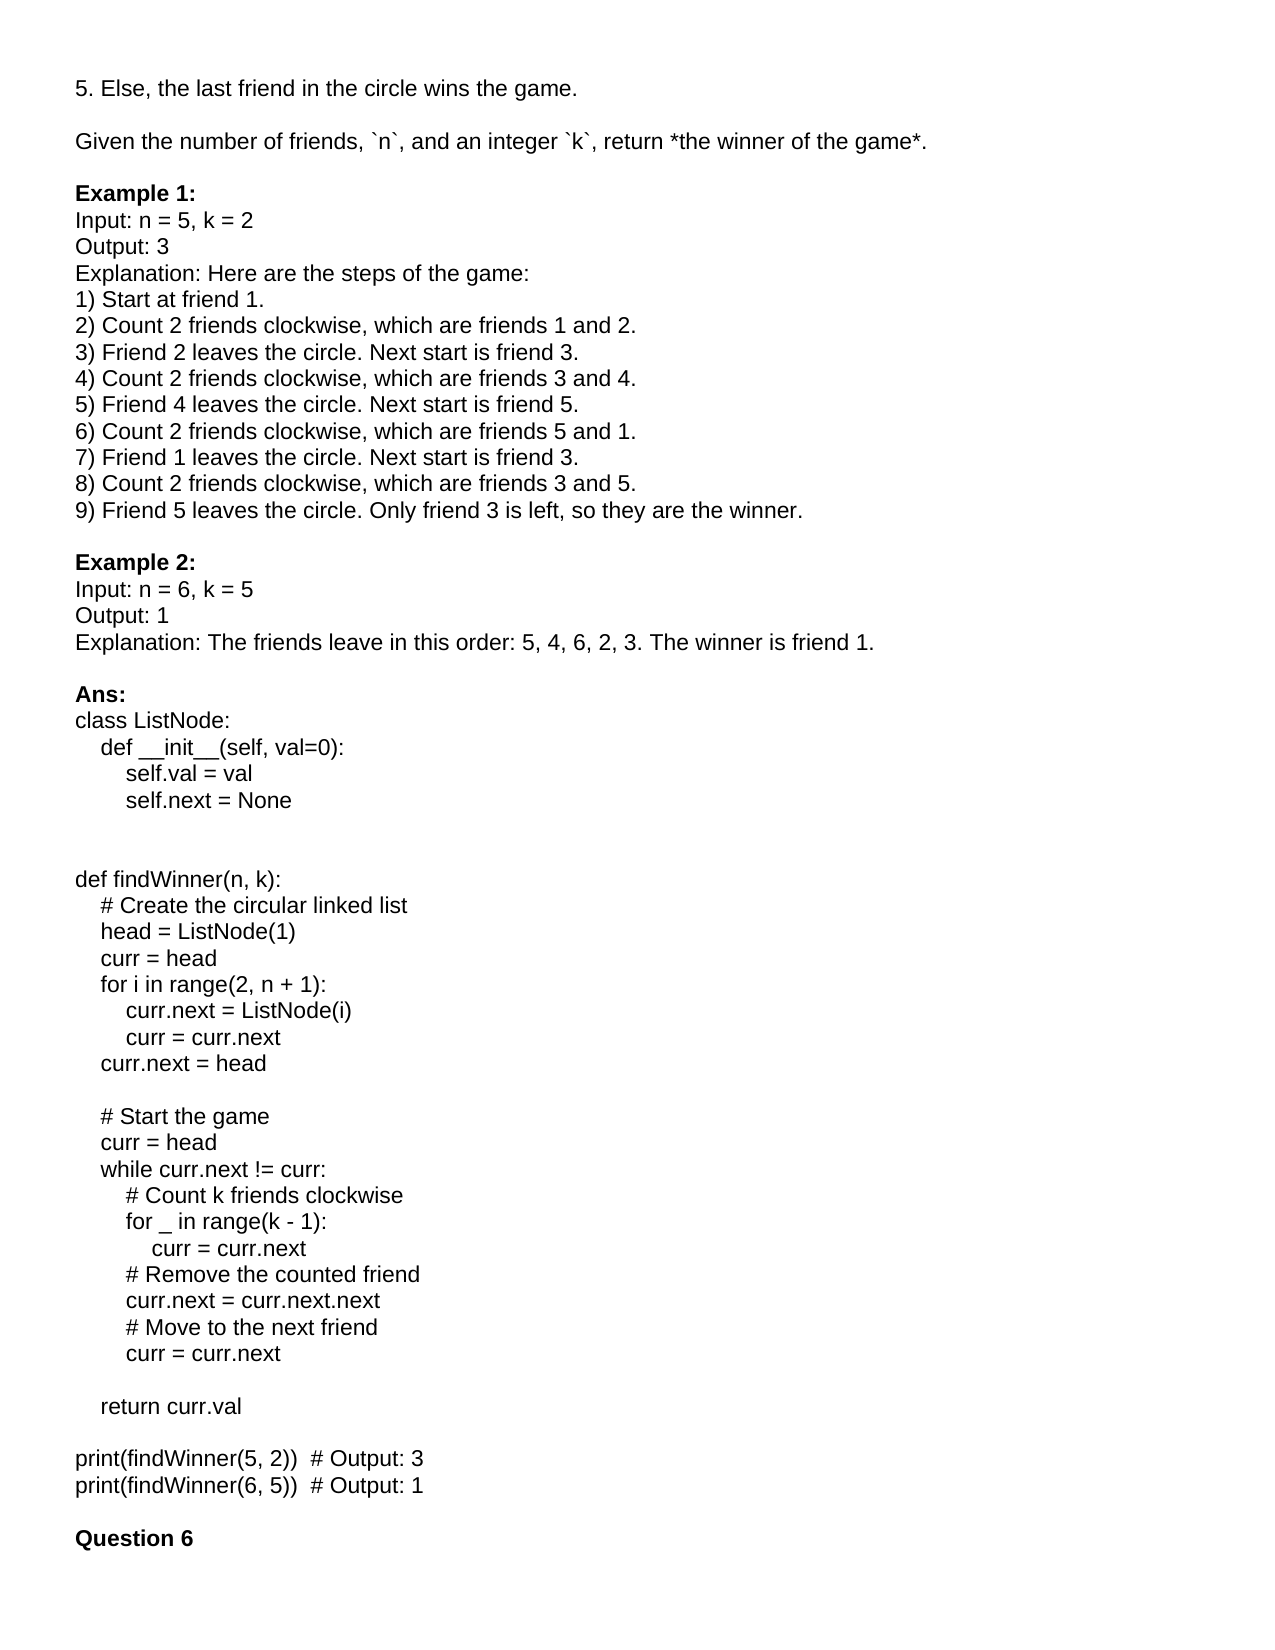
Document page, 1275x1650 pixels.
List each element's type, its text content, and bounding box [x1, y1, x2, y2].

text # Create the circular linked list [75, 892, 1200, 918]
text 2) Count 2 friends clockwise, which are friends 1 and 2. [75, 312, 1200, 338]
text for i in range(2, n + 1): [75, 971, 1200, 997]
text curr = curr.next [75, 1234, 1200, 1261]
text 5) Friend 4 leaves the circle. Next start is friend 5. [75, 391, 1200, 418]
text self.next = None [75, 787, 1200, 813]
text # Move to the next friend [75, 1314, 1200, 1340]
text 4) Count 2 friends clockwise, which are friends 3 and 4. [75, 365, 1200, 391]
text def findWinner(n, k): [75, 866, 1200, 892]
text Output: 3 [75, 233, 1200, 259]
text Output: 1 [75, 602, 1200, 628]
text self.val = val [75, 760, 1200, 787]
text 3) Friend 2 leaves the circle. Next start is friend 3. [75, 338, 1200, 365]
text 6) Count 2 friends clockwise, which are friends 5 and 1. [75, 418, 1200, 444]
text print(findWinner(6, 5)) # Output: 1 [75, 1472, 1200, 1498]
text for _ in range(k - 1): [75, 1208, 1200, 1234]
text 1) Start at friend 1. [75, 286, 1200, 312]
text curr.next = ListNode(i) [75, 997, 1200, 1024]
text curr = head [75, 1129, 1200, 1156]
text curr.next = head [75, 1050, 1200, 1076]
text 7) Friend 1 leaves the circle. Next start is friend 3. [75, 444, 1200, 470]
text while curr.next != curr: [75, 1156, 1200, 1182]
text head = ListNode(1) [75, 918, 1200, 945]
text Explanation: The friends leave in this order: 5, 4, 6, 2, 3. The winner is friend 1. [75, 628, 1200, 655]
text curr.next = curr.next.next [75, 1287, 1200, 1314]
text Input: n = 5, k = 2 [75, 207, 1200, 233]
text Example 2: [75, 549, 1200, 576]
text curr = curr.next [75, 1340, 1200, 1366]
text return curr.val [75, 1393, 1200, 1419]
text # Start the game [75, 1103, 1200, 1129]
text Given the number of friends, `n`, and an integer `k`, return *the winner of the game*. [75, 128, 1200, 154]
text Question 6 [75, 1524, 1200, 1551]
text def __init__(self, val=0): [75, 734, 1200, 760]
text print(findWinner(5, 2)) # Output: 3 [75, 1445, 1200, 1472]
text 5. Else, the last friend in the circle wins the game. [75, 75, 1200, 101]
text # Remove the counted friend [75, 1261, 1200, 1287]
text 8) Count 2 friends clockwise, which are friends 3 and 5. [75, 470, 1200, 497]
text curr = head [75, 945, 1200, 971]
text 9) Friend 5 leaves the circle. Only friend 3 is left, so they are the winner. [75, 497, 1200, 523]
text Example 1: [75, 180, 1200, 207]
text # Count k friends clockwise [75, 1182, 1200, 1208]
text Input: n = 6, k = 5 [75, 576, 1200, 602]
text Ans: [75, 681, 1200, 707]
text Explanation: Here are the steps of the game: [75, 259, 1200, 286]
text curr = curr.next [75, 1024, 1200, 1050]
text class ListNode: [75, 707, 1200, 734]
